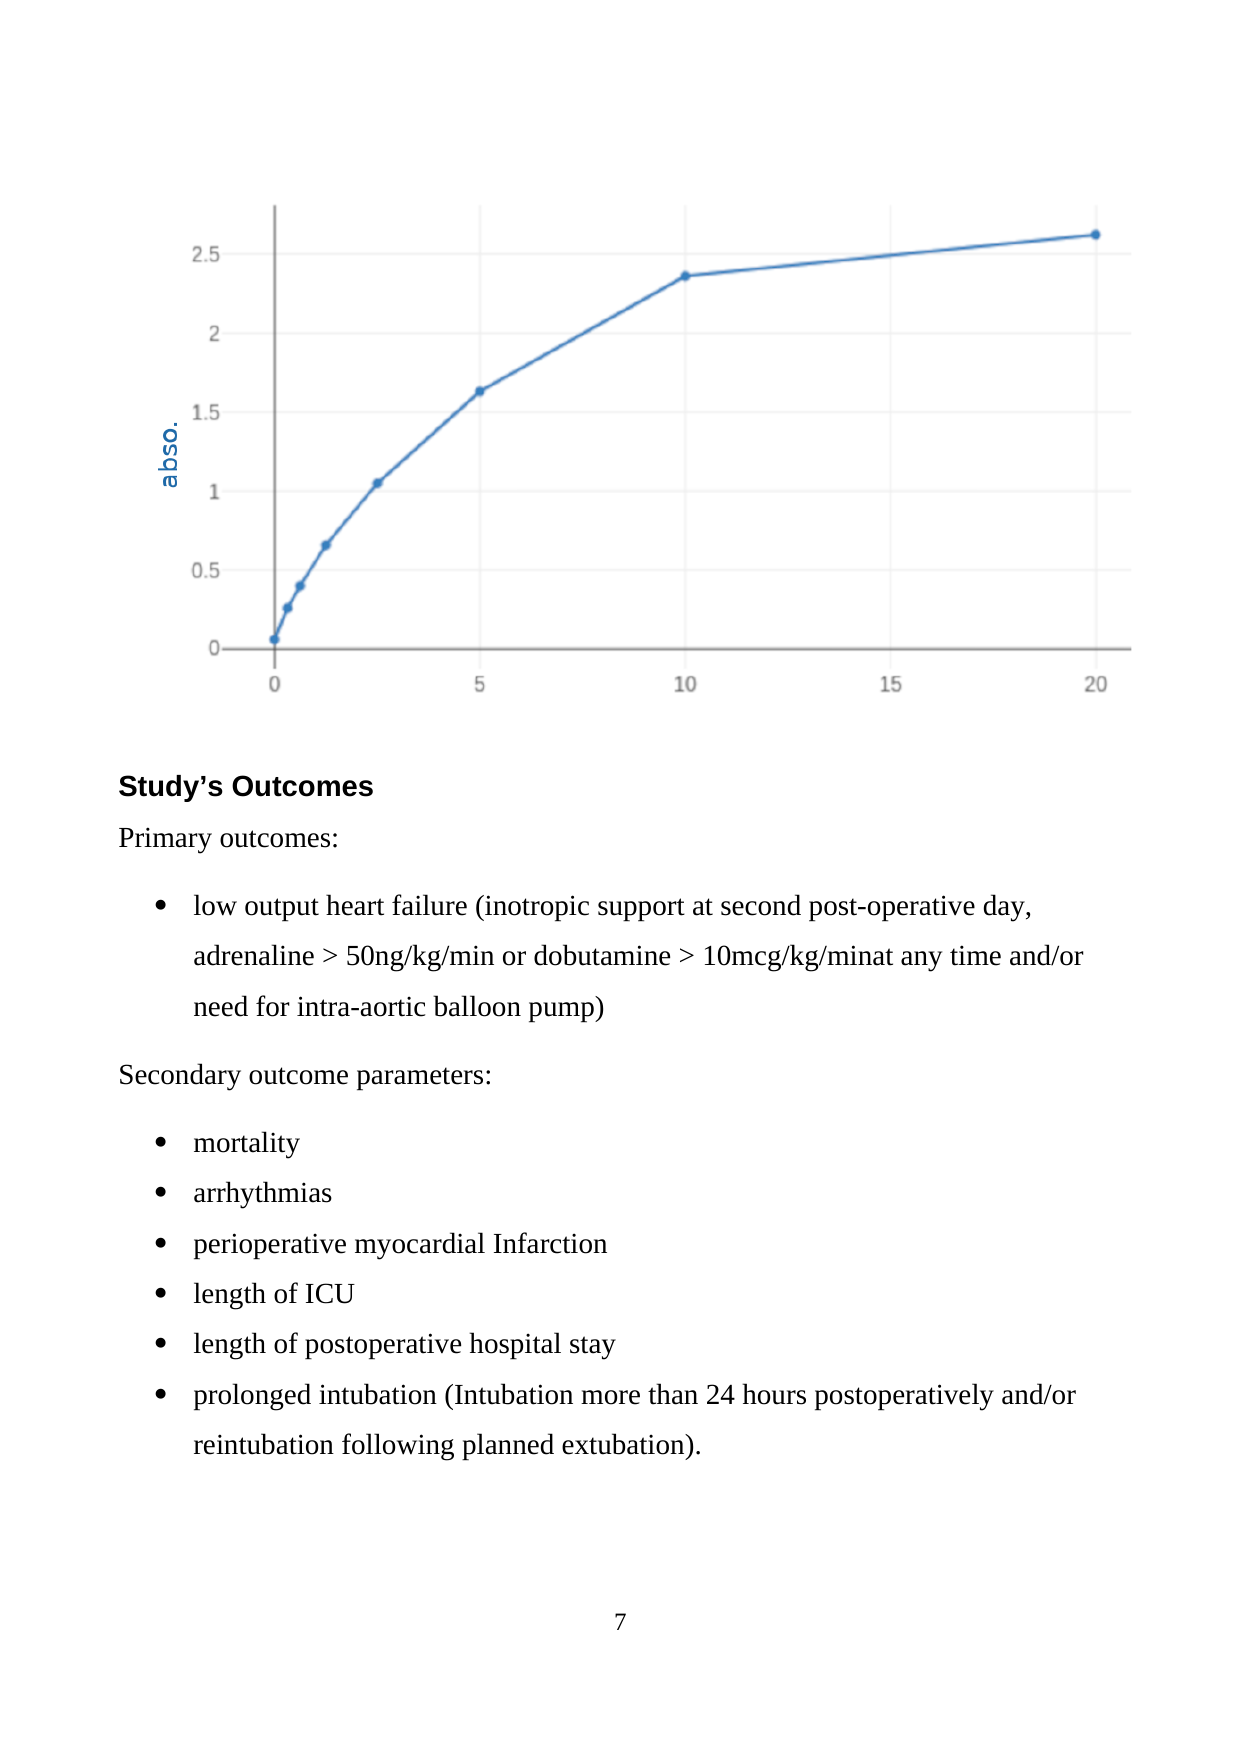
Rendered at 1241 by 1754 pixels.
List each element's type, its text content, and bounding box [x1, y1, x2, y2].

list prolonged intubation (Intubation more than 24 hours postoperatively and/or reintubation following planned extubation). [156, 1377, 1122, 1461]
picture [127, 161, 1132, 711]
list low output heart failure (inotropic support at second post-operative day, adrenaline > 50ng/kg/min or dobutamine > 10mcg/kg/minat any time and/or need for intra-aortic balloon pump) [156, 888, 1122, 1022]
list arrhythmias [156, 1175, 1122, 1209]
list mortality [156, 1125, 1122, 1159]
list perioperative myocardial Infarction [156, 1226, 1122, 1259]
list length of ICU [156, 1276, 1122, 1310]
text Primary outcomes: [118, 820, 1122, 853]
text Secondary outcome parameters: [118, 1057, 1122, 1090]
subtitle Study’s Outcomes [118, 768, 1122, 802]
list length of postoperative hospital stay [156, 1327, 1122, 1360]
